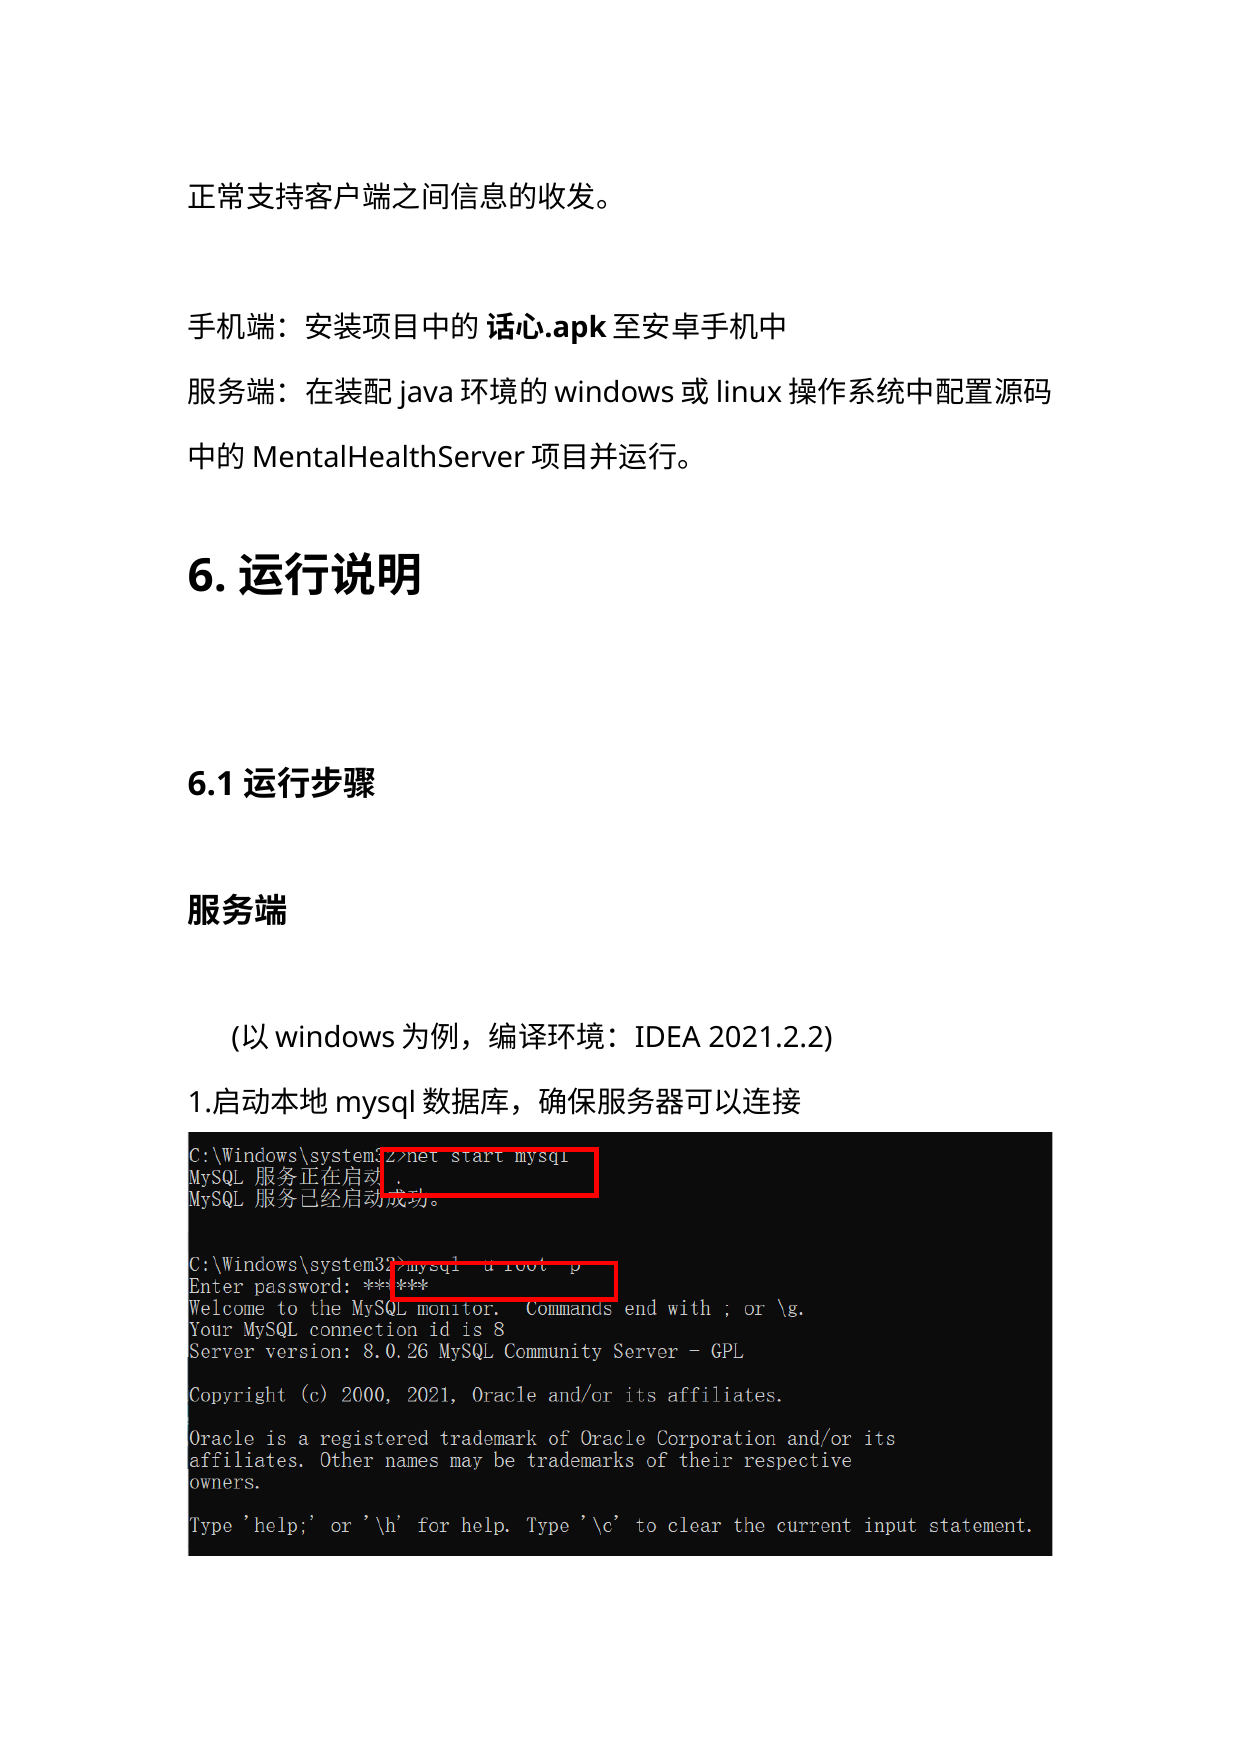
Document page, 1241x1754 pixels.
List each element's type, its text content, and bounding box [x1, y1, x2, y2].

text 1.启动本地mysql数据库，确保服务器可以连接 [187, 1067, 1053, 1132]
subtitle 6. 运行说明 [187, 522, 1053, 620]
subtitle 6.1 运行步骤 [187, 748, 1053, 813]
picture [187, 1132, 1053, 1556]
text 服务端：在装配java环境的windows或linux操作系统中配置源码中的MentalHealthServer项目并运行。 [187, 357, 1053, 487]
text (以windows为例，编译环境：IDEA 2021.2.2) [187, 1002, 1053, 1067]
subtitle 服务端 [187, 875, 1053, 940]
text 手机端：安装项目中的 话心.apk至安卓手机中 [187, 292, 1053, 357]
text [187, 162, 1053, 227]
